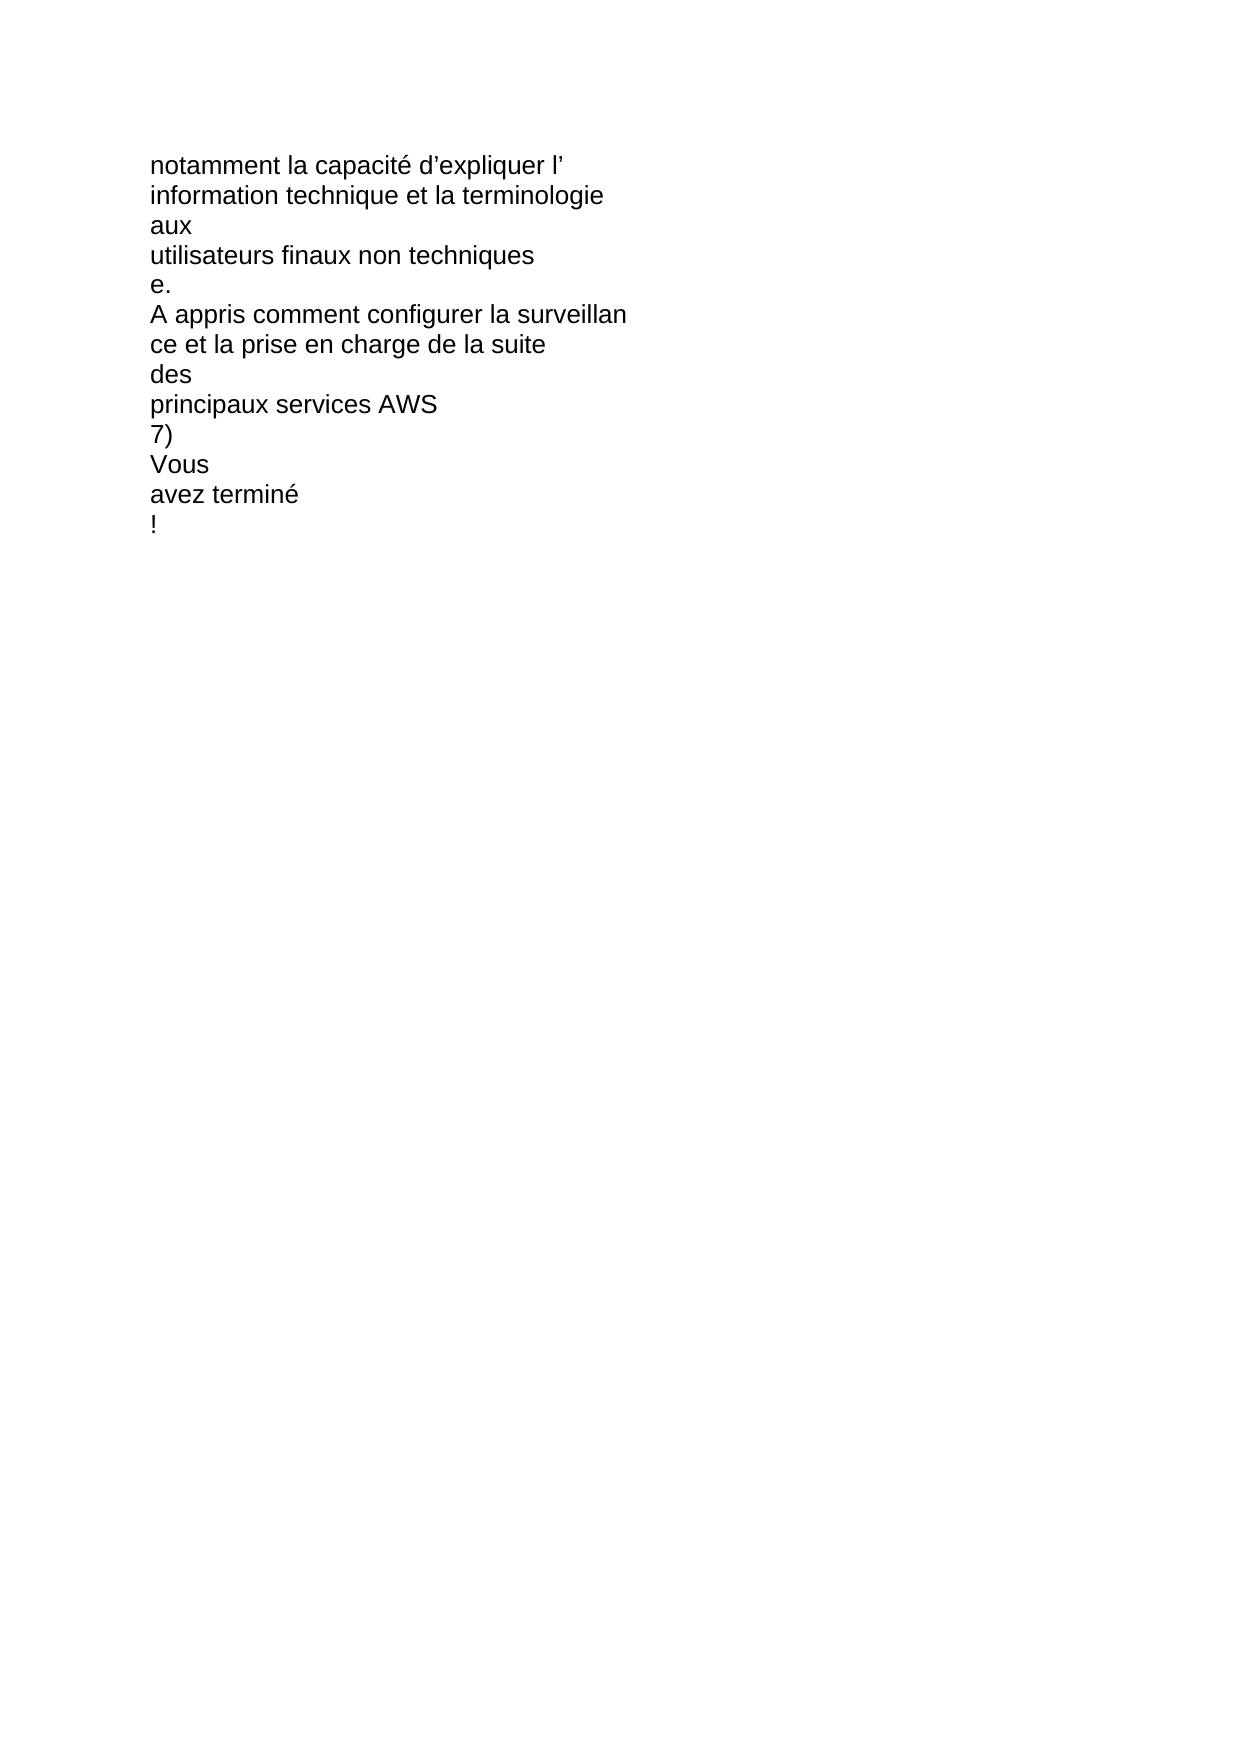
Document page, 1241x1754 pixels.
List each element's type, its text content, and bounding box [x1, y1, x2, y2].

text avez terminé [150, 479, 1090, 509]
text utilisateurs finaux non techniques [150, 240, 1090, 269]
text ! [150, 509, 1090, 539]
text principaux services AWS [150, 389, 1090, 419]
text e. [150, 269, 1090, 299]
text ce et la prise en charge de la suite [150, 329, 1090, 359]
text notamment la capacité d’expliquer l’ [150, 150, 1090, 180]
text A appris comment configurer la surveillan [150, 299, 1090, 329]
text Vous [150, 449, 1090, 479]
text 7) [150, 419, 1090, 449]
text aux [150, 210, 1090, 240]
text des [150, 359, 1090, 389]
text information technique et la terminologie [150, 180, 1090, 210]
